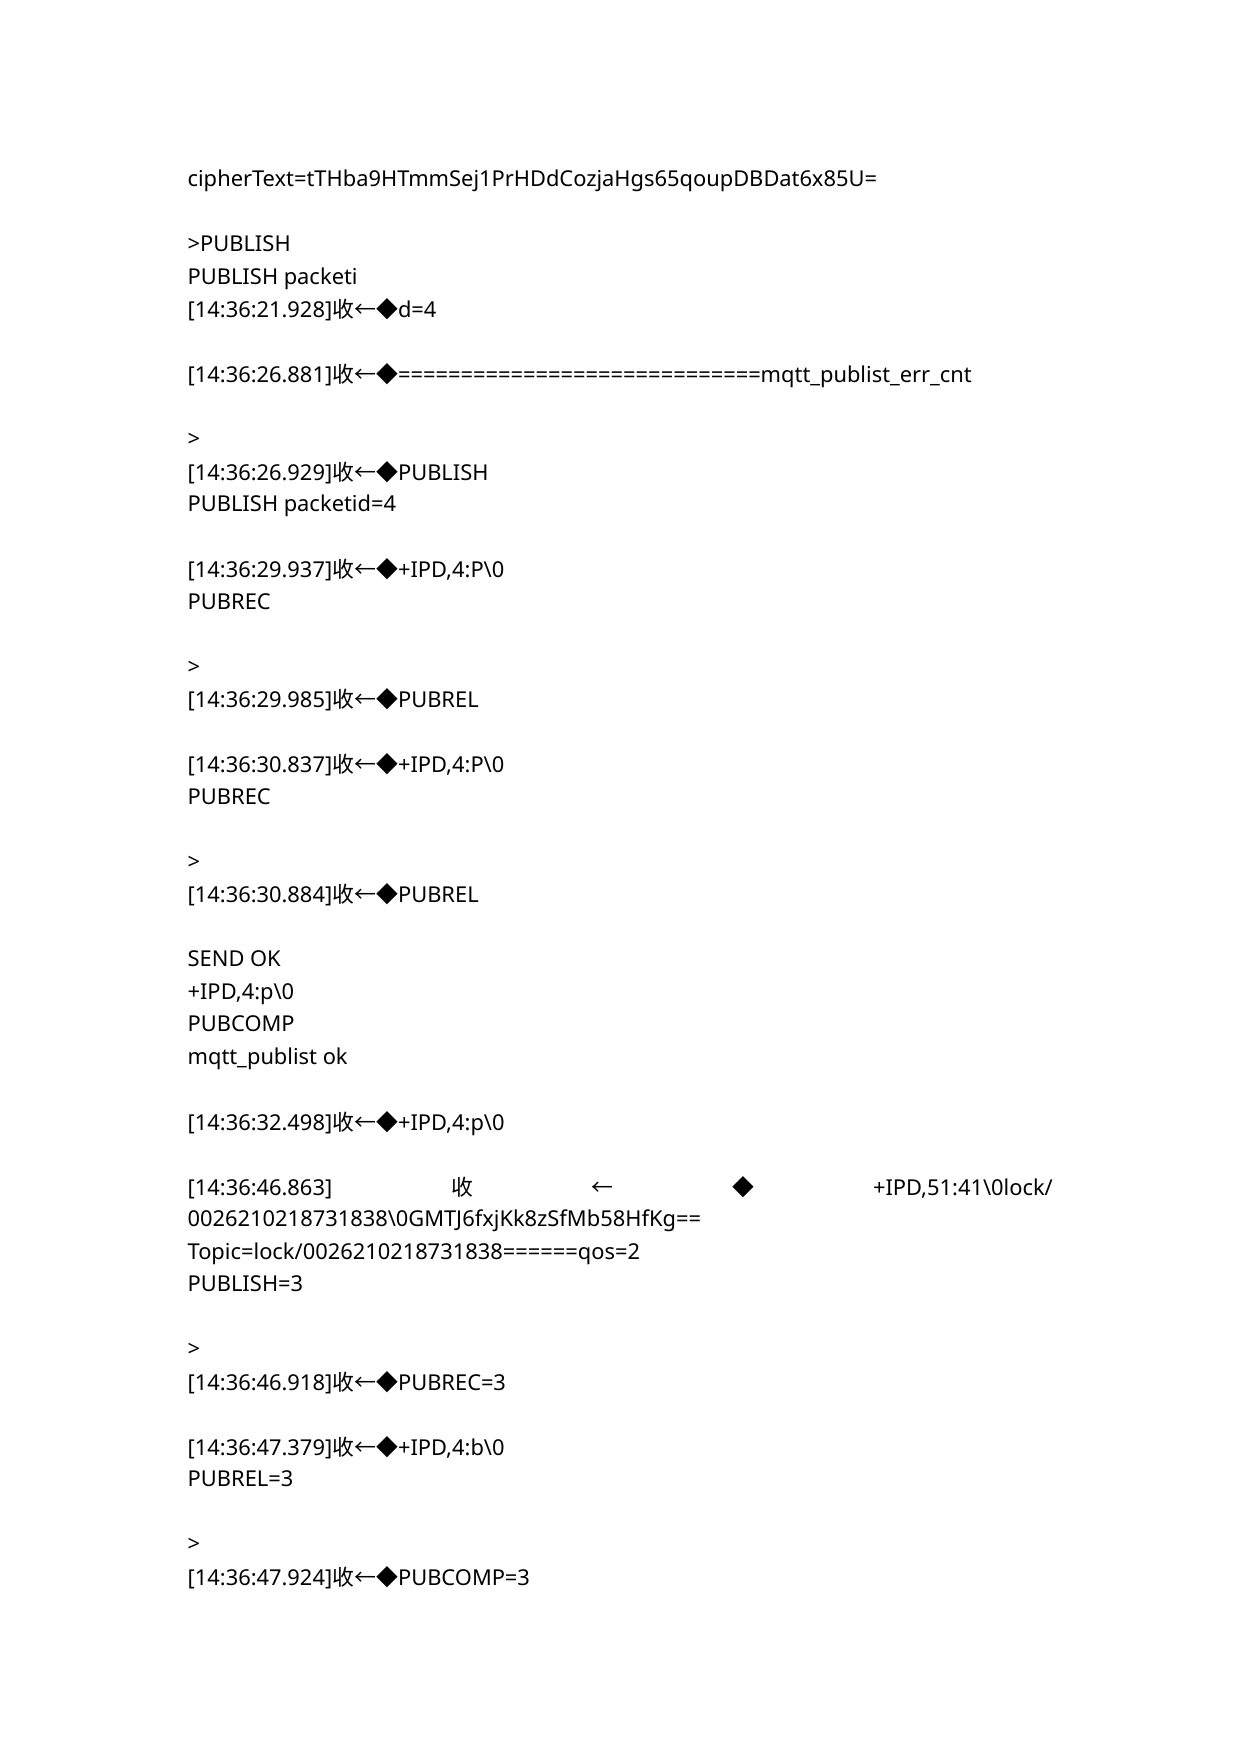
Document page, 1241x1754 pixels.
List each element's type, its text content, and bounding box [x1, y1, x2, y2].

text [14:36:47.379]收←◆+IPD,4:b\0 [187, 1429, 1053, 1462]
text PUBREC [187, 584, 1053, 617]
text [14:36:30.837]收←◆+IPD,4:P\0 [187, 747, 1053, 779]
text > [187, 844, 1053, 877]
text cipherText=tTHba9HTmmSej1PrHDdCozjaHgs65qoupDBDat6x85U= [187, 162, 1053, 194]
text Topic=lock/0026210218731838======qos=2 [187, 1234, 1053, 1267]
text PUBCOMP [187, 1007, 1053, 1039]
text [14:36:46.863]收←◆+IPD,51:41\0lock/0026210218731838\0GMTJ6fxjKk8zSfMb58HfKg== [187, 1169, 1053, 1234]
text >PUBLISH [187, 227, 1053, 259]
text [14:36:32.498]收←◆+IPD,4:p\0 [187, 1104, 1053, 1137]
text [14:36:29.937]收←◆+IPD,4:P\0 [187, 552, 1053, 584]
text > [187, 649, 1053, 682]
text SEND OK [187, 942, 1053, 974]
text [14:36:26.881]收←◆=============================mqtt_publist_err_cnt [187, 357, 1053, 389]
text [14:36:30.884]收←◆PUBREL [187, 877, 1053, 909]
text PUBREL=3 [187, 1462, 1053, 1494]
text > [187, 1332, 1053, 1364]
text mqtt_publist ok [187, 1039, 1053, 1072]
text > [187, 1527, 1053, 1559]
text [14:36:21.928]收←◆d=4 [187, 292, 1053, 324]
text > [187, 422, 1053, 454]
text [14:36:46.918]收←◆PUBREC=3 [187, 1364, 1053, 1397]
text [14:36:47.924]收←◆PUBCOMP=3 [187, 1559, 1053, 1592]
text +IPD,4:p\0 [187, 974, 1053, 1007]
text PUBLISH packetid=4 [187, 487, 1053, 519]
text PUBLISH packeti [187, 259, 1053, 292]
text PUBREC [187, 779, 1053, 812]
text PUBLISH=3 [187, 1267, 1053, 1299]
text [14:36:26.929]收←◆PUBLISH [187, 454, 1053, 487]
text [14:36:29.985]收←◆PUBREL [187, 682, 1053, 714]
